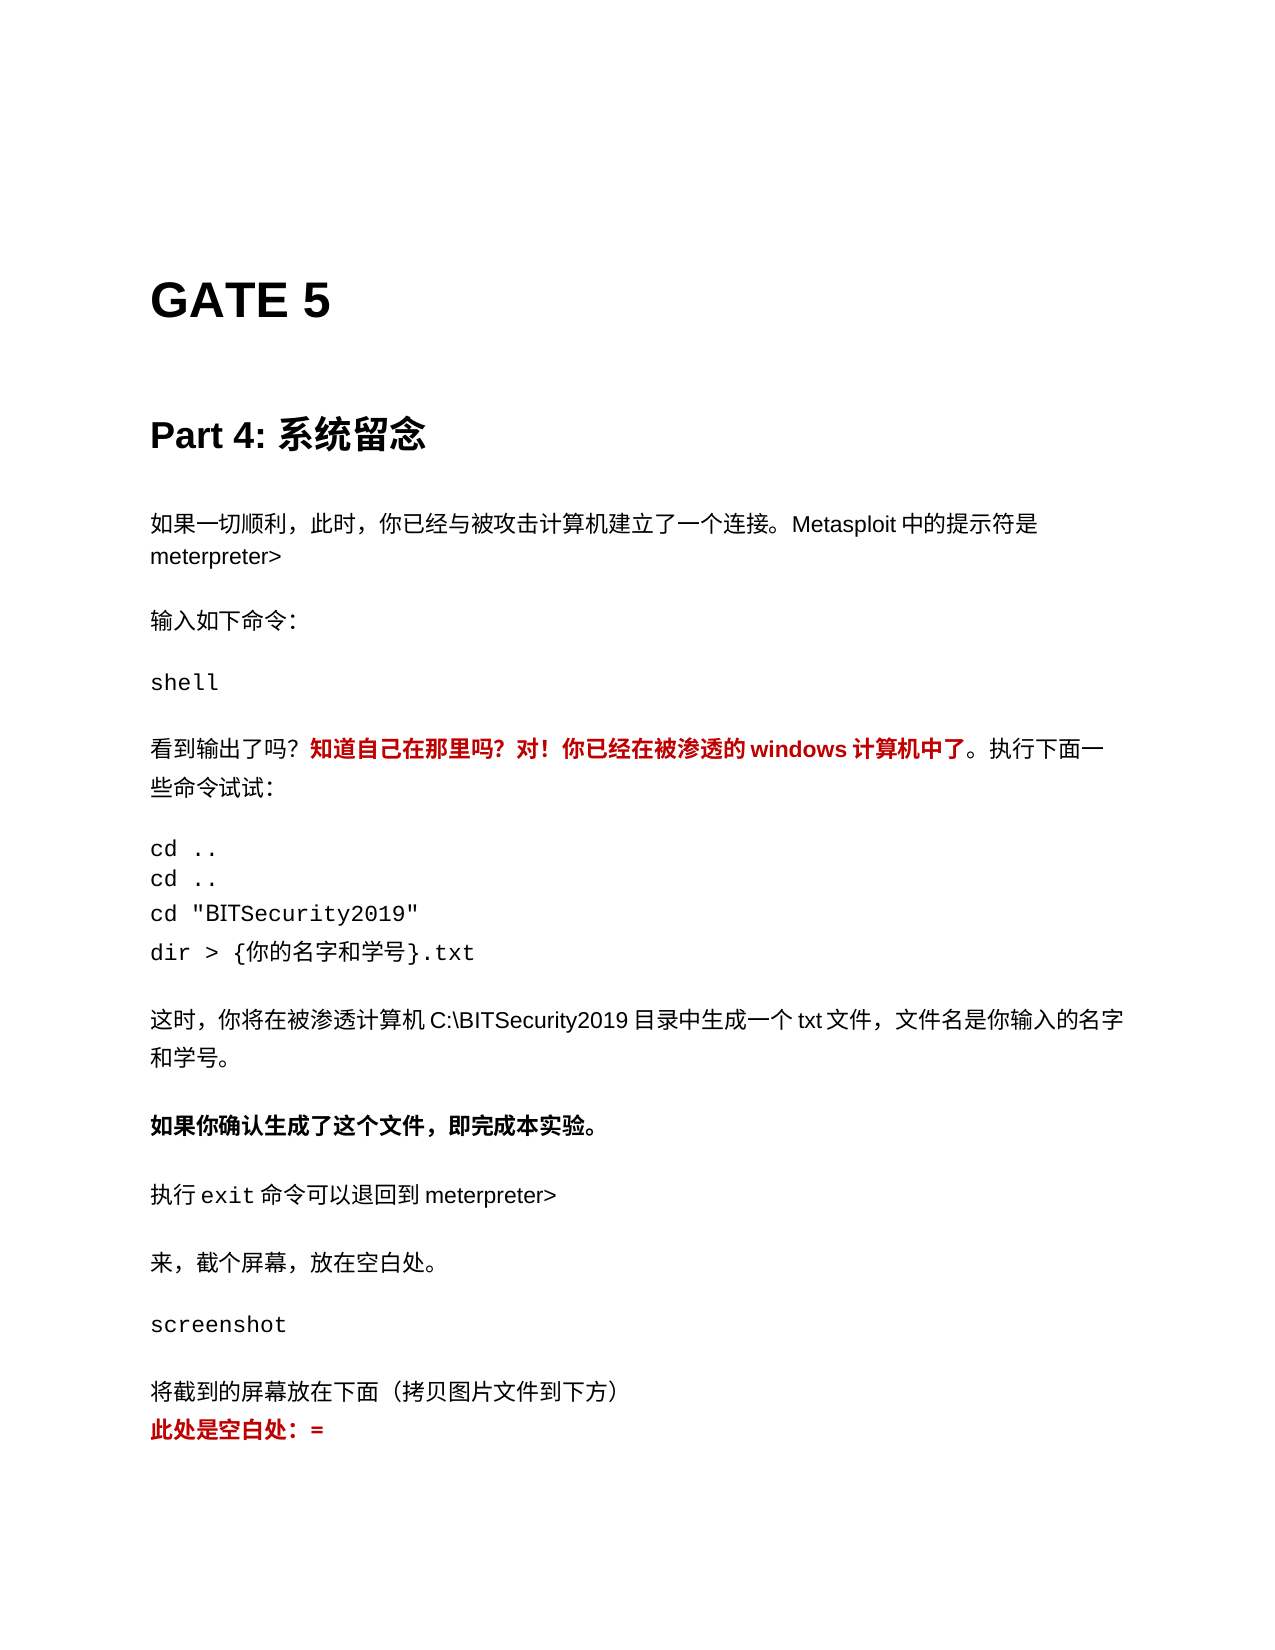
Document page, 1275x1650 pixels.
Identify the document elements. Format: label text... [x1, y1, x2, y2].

text cd "BITSecurity2019" [150, 897, 1125, 929]
text 看到输出了吗？知道自己在那里吗？对！你已经在被渗透的windows计算机中了。执行下面一些命令试试： [150, 731, 1125, 803]
text shell [150, 671, 1125, 697]
text 如果一切顺利，此时，你已经与被攻击计算机建立了一个连接。Metasploit中的提示符是meterpreter> [150, 506, 1125, 569]
text 如果你确认生成了这个文件，即完成本实验。 [150, 1108, 1125, 1141]
subtitle Part 4: 系统留念 [150, 404, 1125, 459]
text cd .. [150, 868, 1125, 893]
text 执行exit命令可以退回到meterpreter> [150, 1176, 1125, 1210]
text 此处是空白处：= [150, 1412, 1125, 1445]
text cd .. [150, 838, 1125, 864]
text dir > {你的名字和学号}.txt [150, 933, 1125, 967]
text 将截到的屏幕放在下面（拷贝图片文件到下方） [150, 1373, 1125, 1407]
text 来，截个屏幕，放在空白处。 [150, 1245, 1125, 1278]
text 输入如下命令： [150, 603, 1125, 636]
text GATE 5 [150, 271, 1125, 328]
text screenshot [150, 1313, 1125, 1339]
text 这时，你将在被渗透计算机C:\BITSecurity2019目录中生成一个txt文件，文件名是你输入的名字和学号。 [150, 1002, 1125, 1073]
